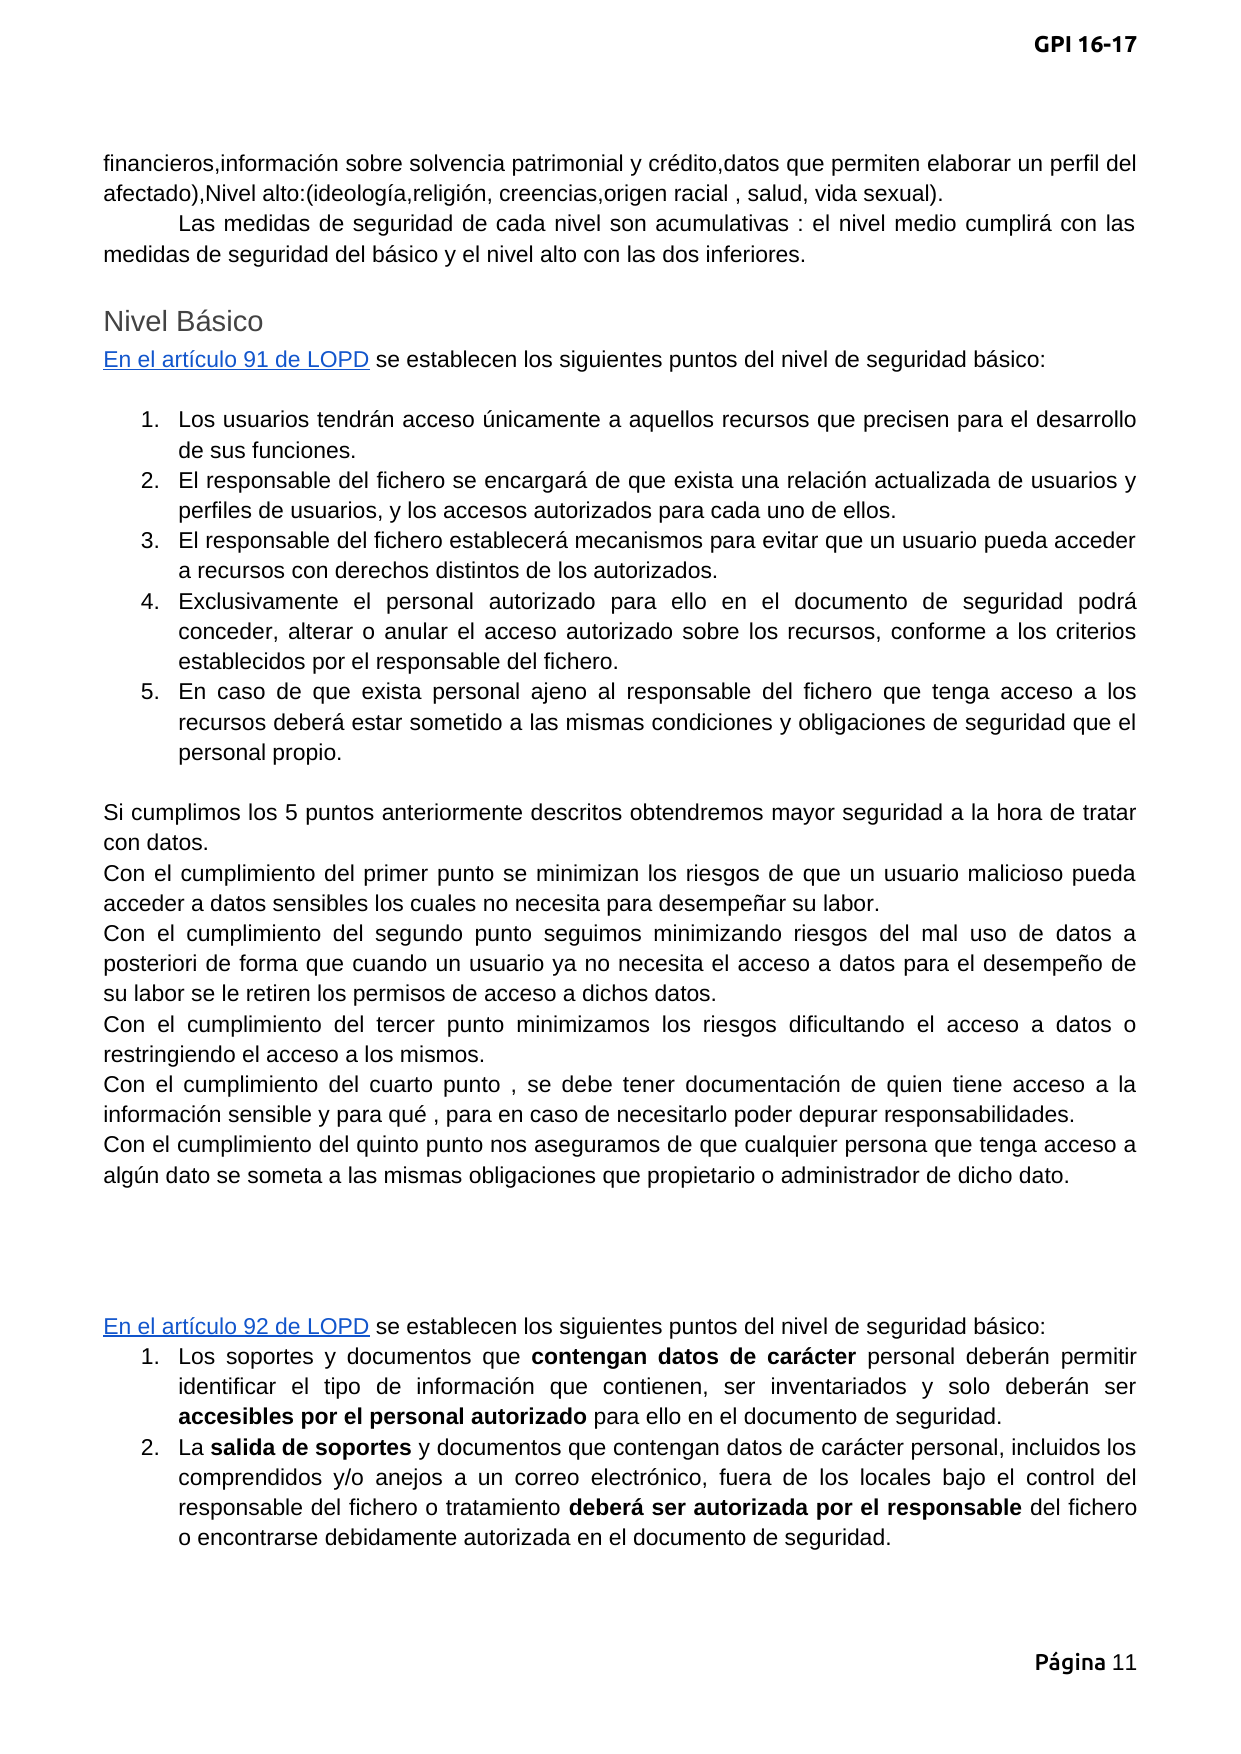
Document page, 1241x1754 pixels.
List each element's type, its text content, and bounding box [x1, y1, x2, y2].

text Si cumplimos los 5 puntos anteriormente descritos obtendremos mayor seguridad a la hora de tratar con datos. [103, 799, 1137, 856]
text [103, 150, 1137, 207]
list La salida de soportes y documentos que contengan datos de carácter personal, incluidos los comprendidos y/o anejos a un correo electrónico, fuera de los locales bajo el control del responsable del fichero o tratamiento deberá ser autorizada por el responsable del fichero o encontrarse debidamente autorizada en el documento de seguridad. [141, 1433, 1137, 1551]
text Con el cumplimiento del tercer punto minimizamos los riesgos dificultando el acceso a datos o restringiendo el acceso a los mismos. [103, 1011, 1137, 1067]
text En el artículo 91 de LOPD se establecen los siguientes puntos del nivel de seguridad básico: [103, 346, 1137, 372]
list Exclusivamente el personal autorizado para ello en el documento de seguridad podrá conceder, alterar o anular el acceso autorizado sobre los recursos, conforme a los criterios establecidos por el responsable del fichero. [141, 588, 1137, 674]
text Con el cumplimiento del cuarto punto , se debe tener documentación de quien tiene acceso a la información sensible y para qué , para en caso de necesitarlo poder depurar responsabilidades. [103, 1071, 1137, 1128]
list Los soportes y documentos que contengan datos de carácter personal deberán permitir identificar el tipo de información que contienen, ser inventariados y solo deberán ser accesibles por el personal autorizado para ello en el documento de seguridad. [141, 1343, 1137, 1430]
list Los usuarios tendrán acceso únicamente a aquellos recursos que precisen para el desarrollo de sus funciones. [141, 406, 1137, 463]
list El responsable del fichero se encargará de que exista una relación actualizada de usuarios y perfiles de usuarios, y los accesos autorizados para cada uno de ellos. [141, 467, 1137, 523]
text Con el cumplimiento del quinto punto nos aseguramos de que cualquier persona que tenga acceso a algún dato se someta a las mismas obligaciones que propietario o administrador de dicho dato. [103, 1131, 1137, 1188]
list El responsable del fichero establecerá mecanismos para evitar que un usuario pueda acceder a recursos con derechos distintos de los autorizados. [141, 527, 1137, 584]
text Las medidas de seguridad de cada nivel son acumulativas : el nivel medio cumplirá con las medidas de seguridad del básico y el nivel alto con las dos inferiores. [103, 210, 1137, 267]
text Con el cumplimiento del segundo punto seguimos minimizando riesgos del mal uso de datos a posteriori de forma que cuando un usuario ya no necesita el acceso a datos para el desempeño de su labor se le retiren los permisos de acceso a dichos datos. [103, 920, 1137, 1007]
subtitle Nivel Básico [103, 304, 1137, 338]
text Con el cumplimiento del primer punto se minimizan los riesgos de que un usuario malicioso pueda acceder a datos sensibles los cuales no necesita para desempeñar su labor. [103, 859, 1137, 916]
list En caso de que exista personal ajeno al responsable del fichero que tenga acceso a los recursos deberá estar sometido a las mismas condiciones y obligaciones de seguridad que el personal propio. [141, 678, 1137, 765]
text En el artículo 92 de LOPD se establecen los siguientes puntos del nivel de seguridad básico: [103, 1313, 1137, 1339]
